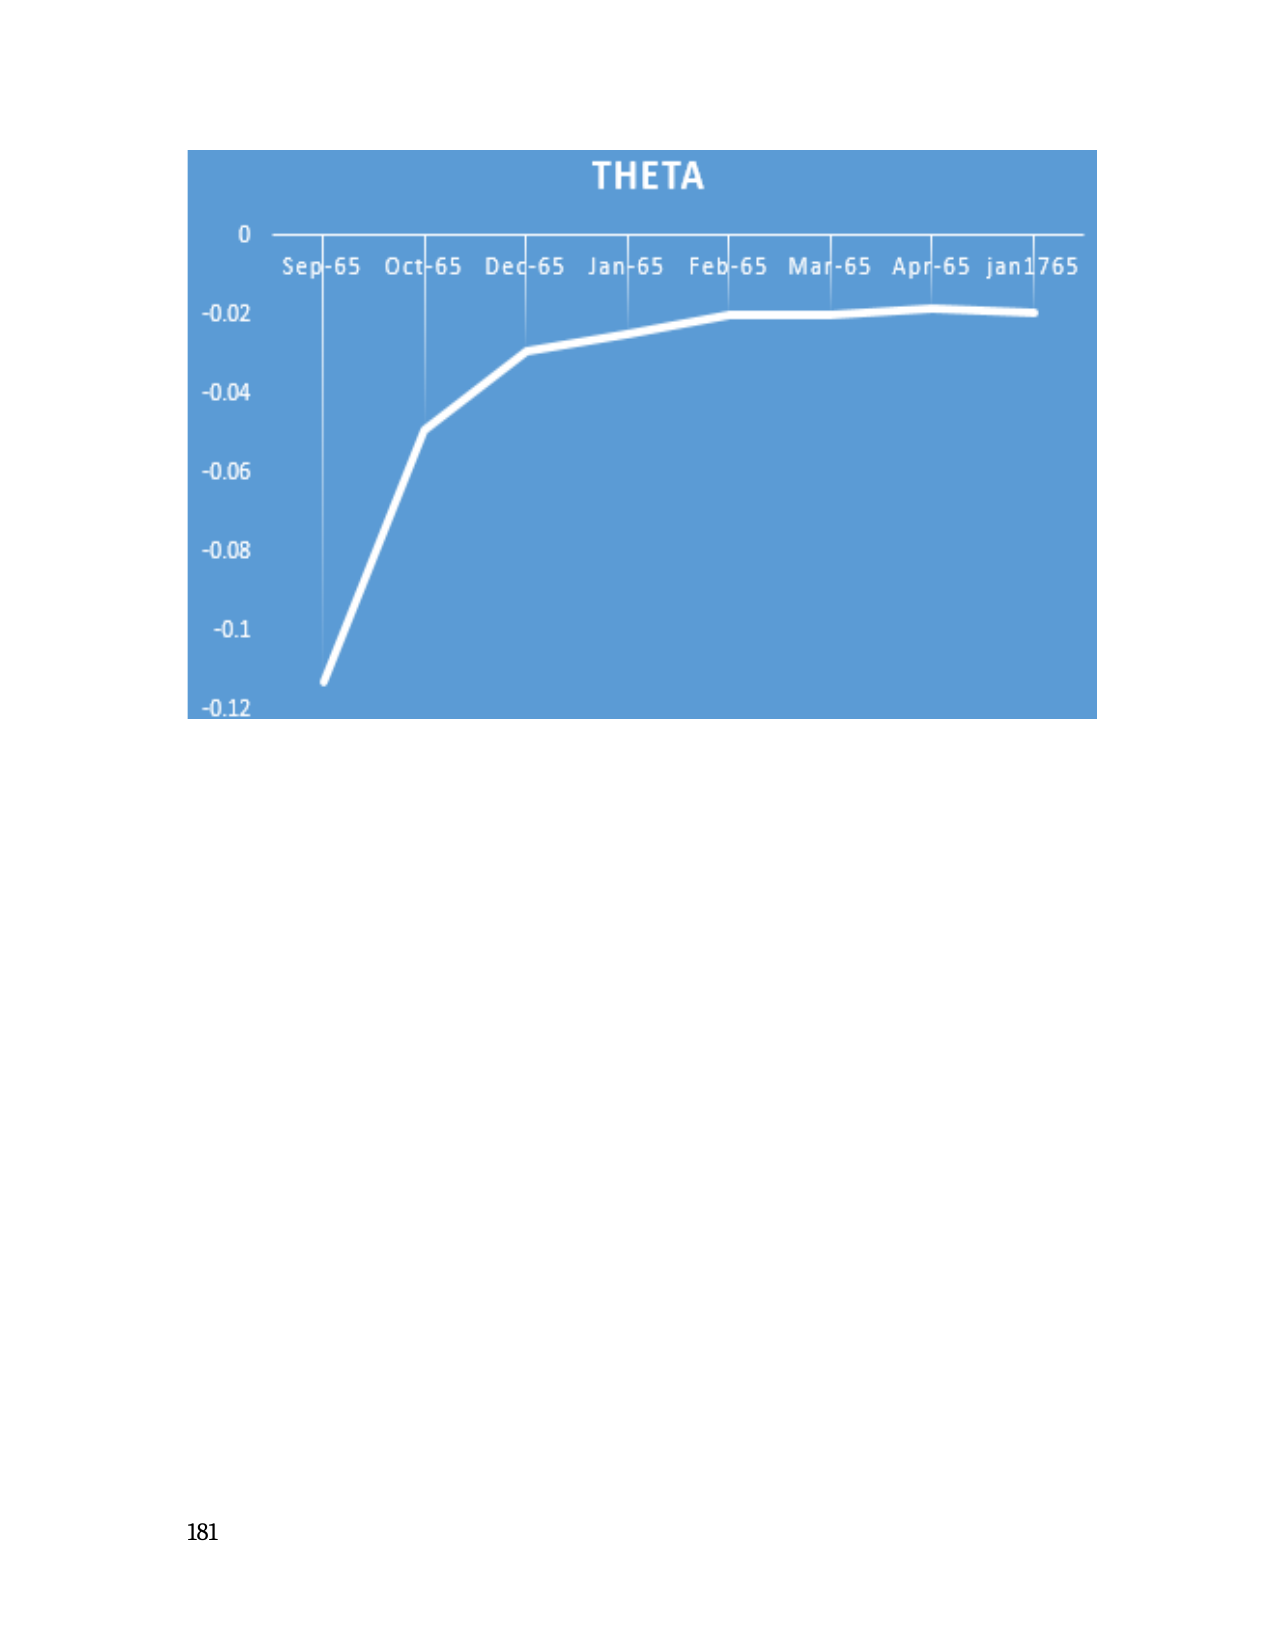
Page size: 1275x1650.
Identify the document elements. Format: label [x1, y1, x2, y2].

picture [187, 150, 1097, 719]
